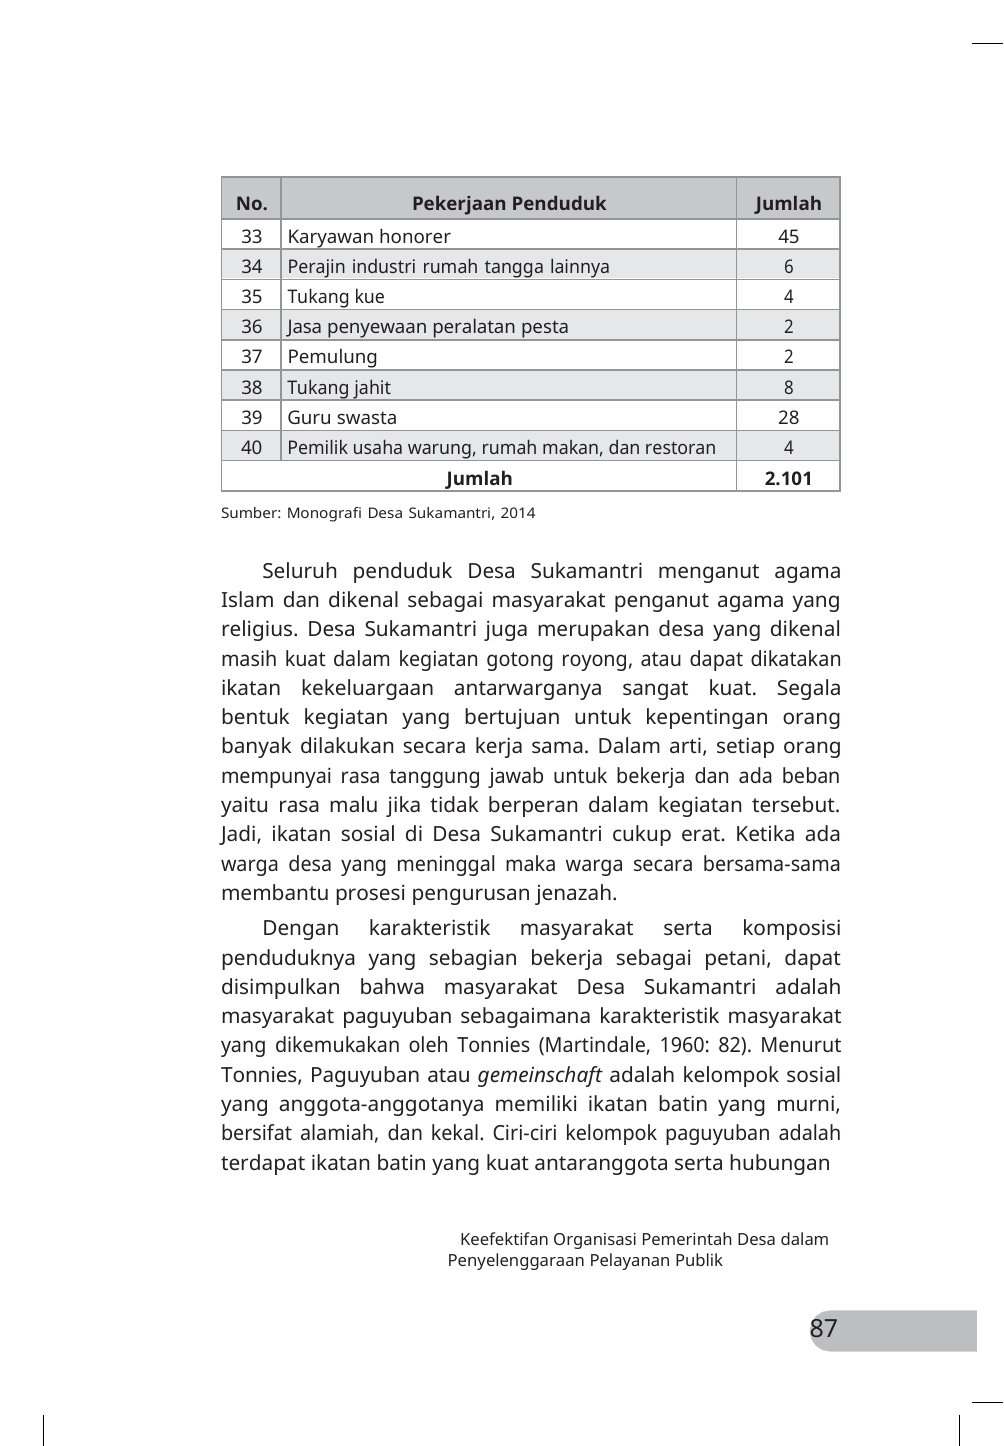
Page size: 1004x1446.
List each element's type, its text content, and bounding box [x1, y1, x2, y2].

table_cell 39 [222, 401, 280, 429]
table_cell 8 [737, 371, 839, 399]
table_cell 28 [737, 401, 839, 429]
table_cell Perajin industri rumah tangga lainnya [282, 250, 736, 278]
table_header Jumlah [737, 178, 839, 218]
text Seluruh penduduk Desa Sukamantri menganut agama Islam dan dikenal sebagai masyarakat penganut agama yang religius. Desa Sukamantri juga merupakan desa yang dikenal masih kuat dalam kegiatan gotong royong, atau dapat dikatakan ikatan kekeluargaan antarwarganya sangat kuat. Segala bentuk kegiatan yang bertujuan untuk kepentingan orang banyak dilakukan secara kerja sama. Dalam arti, setiap orang mempunyai rasa tanggung jawab untuk bekerja dan ada beban yaitu rasa malu jika tidak berperan dalam kegiatan tersebut. Jadi, ikatan sosial di Desa Sukamantri cukup erat. Ketika ada warga desa yang meninggal maka warga secara bersama-sama membantu prosesi pengurusan jenazah. [221, 556, 842, 906]
table_header No. [222, 178, 280, 218]
table_cell Tukang kue [282, 280, 736, 309]
table_cell Guru swasta [282, 401, 736, 429]
table_header Pekerjaan Penduduk [282, 178, 736, 218]
table_cell Jumlah [222, 461, 736, 490]
table_cell 2 [737, 341, 839, 369]
table_cell Pemulung [282, 341, 736, 369]
table_cell 34 [222, 250, 280, 278]
table_cell 4 [737, 431, 839, 460]
table_cell 37 [222, 341, 280, 369]
table_cell Karyawan honorer [282, 220, 736, 248]
text Sumber: Monografi Desa Sukamantri, 2014 [221, 503, 863, 523]
text Dengan karakteristik masyarakat serta komposisi penduduknya yang sebagian bekerja sebagai petani, dapat disimpulkan bahwa masyarakat Desa Sukamantri adalah masyarakat paguyuban sebagaimana karakteristik masyarakat yang dikemukakan oleh Tonnies (Martindale, 1960: 82). Menurut Tonnies, Paguyuban atau gemeinschaft adalah kelompok sosial yang anggota-anggotanya memiliki ikatan batin yang murni, bersifat alamiah, dan kekal. Ciri-ciri kelompok paguyuban adalah terdapat ikatan batin yang kuat antaranggota serta hubungan [221, 913, 842, 1176]
table_cell 38 [222, 371, 280, 399]
table_cell 2.101 [737, 461, 839, 490]
table_cell 35 [222, 280, 280, 309]
table_cell 6 [737, 250, 839, 278]
table_cell 4 [737, 280, 839, 309]
table_cell 2 [737, 310, 839, 339]
table_cell 36 [222, 310, 280, 339]
table_cell 45 [737, 220, 839, 248]
table_cell Pemilik usaha warung, rumah makan, dan restoran [282, 431, 736, 460]
table_cell Jasa penyewaan peralatan pesta [282, 310, 736, 339]
table_cell 33 [222, 220, 280, 248]
table_cell 40 [222, 431, 280, 460]
table_cell Tukang jahit [282, 371, 736, 399]
text Keefektifan Organisasi Pemerintah Desa dalam Penyelenggaraan Pelayanan Publik [447, 1227, 842, 1272]
